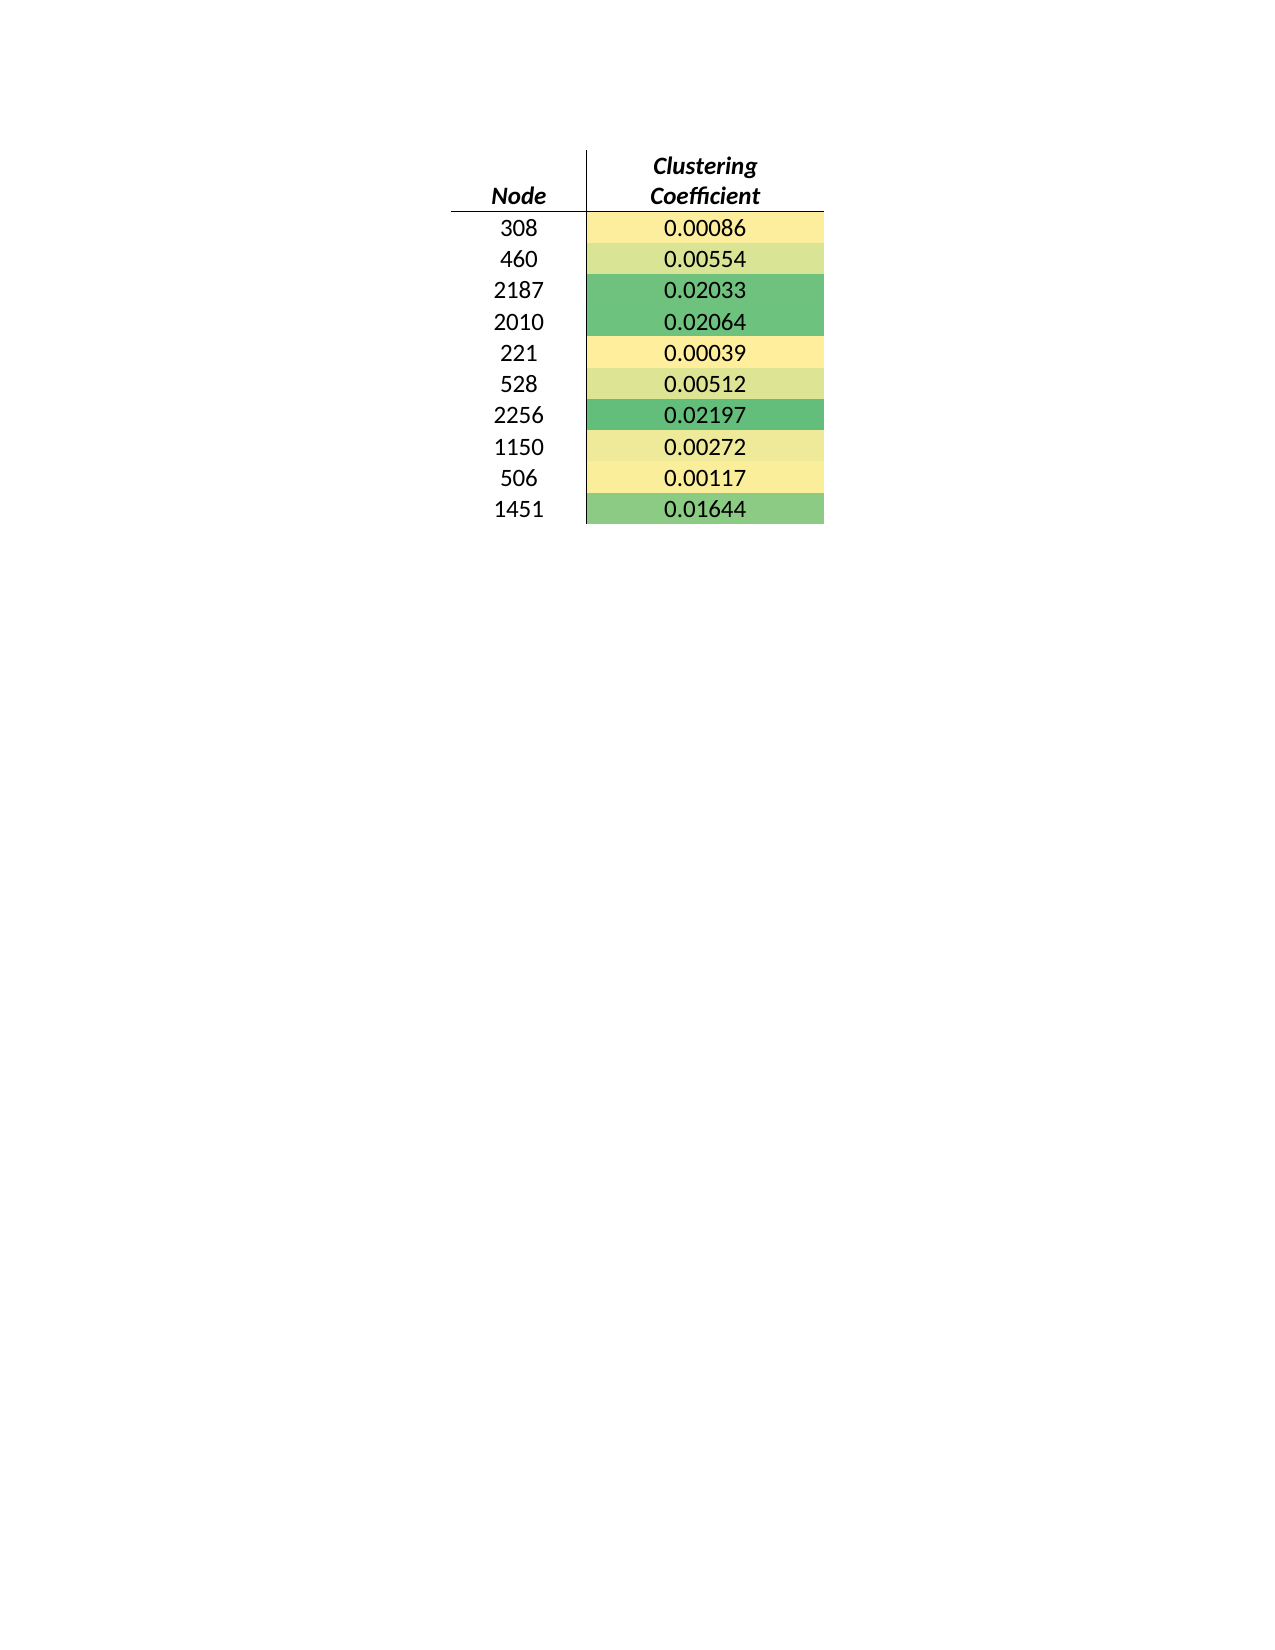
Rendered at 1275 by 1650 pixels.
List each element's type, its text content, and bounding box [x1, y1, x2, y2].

table_cell 308 [451, 212, 586, 243]
table_cell 2256 [451, 399, 586, 430]
table_cell 0.00039 [587, 336, 824, 368]
table_cell 1150 [451, 430, 586, 461]
table_cell 0.02197 [587, 399, 824, 430]
table_cell 221 [451, 336, 586, 368]
table_cell 0.00272 [587, 430, 824, 461]
table_header Node [451, 150, 586, 211]
table_cell 506 [451, 461, 586, 493]
table_cell 2010 [451, 305, 586, 336]
table_cell 0.02064 [587, 305, 824, 336]
table_cell 0.00117 [587, 461, 824, 493]
table_cell 0.01644 [587, 493, 824, 524]
table_cell 0.00554 [587, 243, 824, 274]
table_cell 0.02033 [587, 274, 824, 305]
table_cell 0.00086 [587, 212, 824, 243]
table_cell 1451 [451, 493, 586, 524]
table_cell 460 [451, 243, 586, 274]
table_cell 2187 [451, 274, 586, 305]
table_cell 0.00512 [587, 368, 824, 399]
table_cell 528 [451, 368, 586, 399]
table_header Clustering Coefficient [587, 150, 824, 211]
